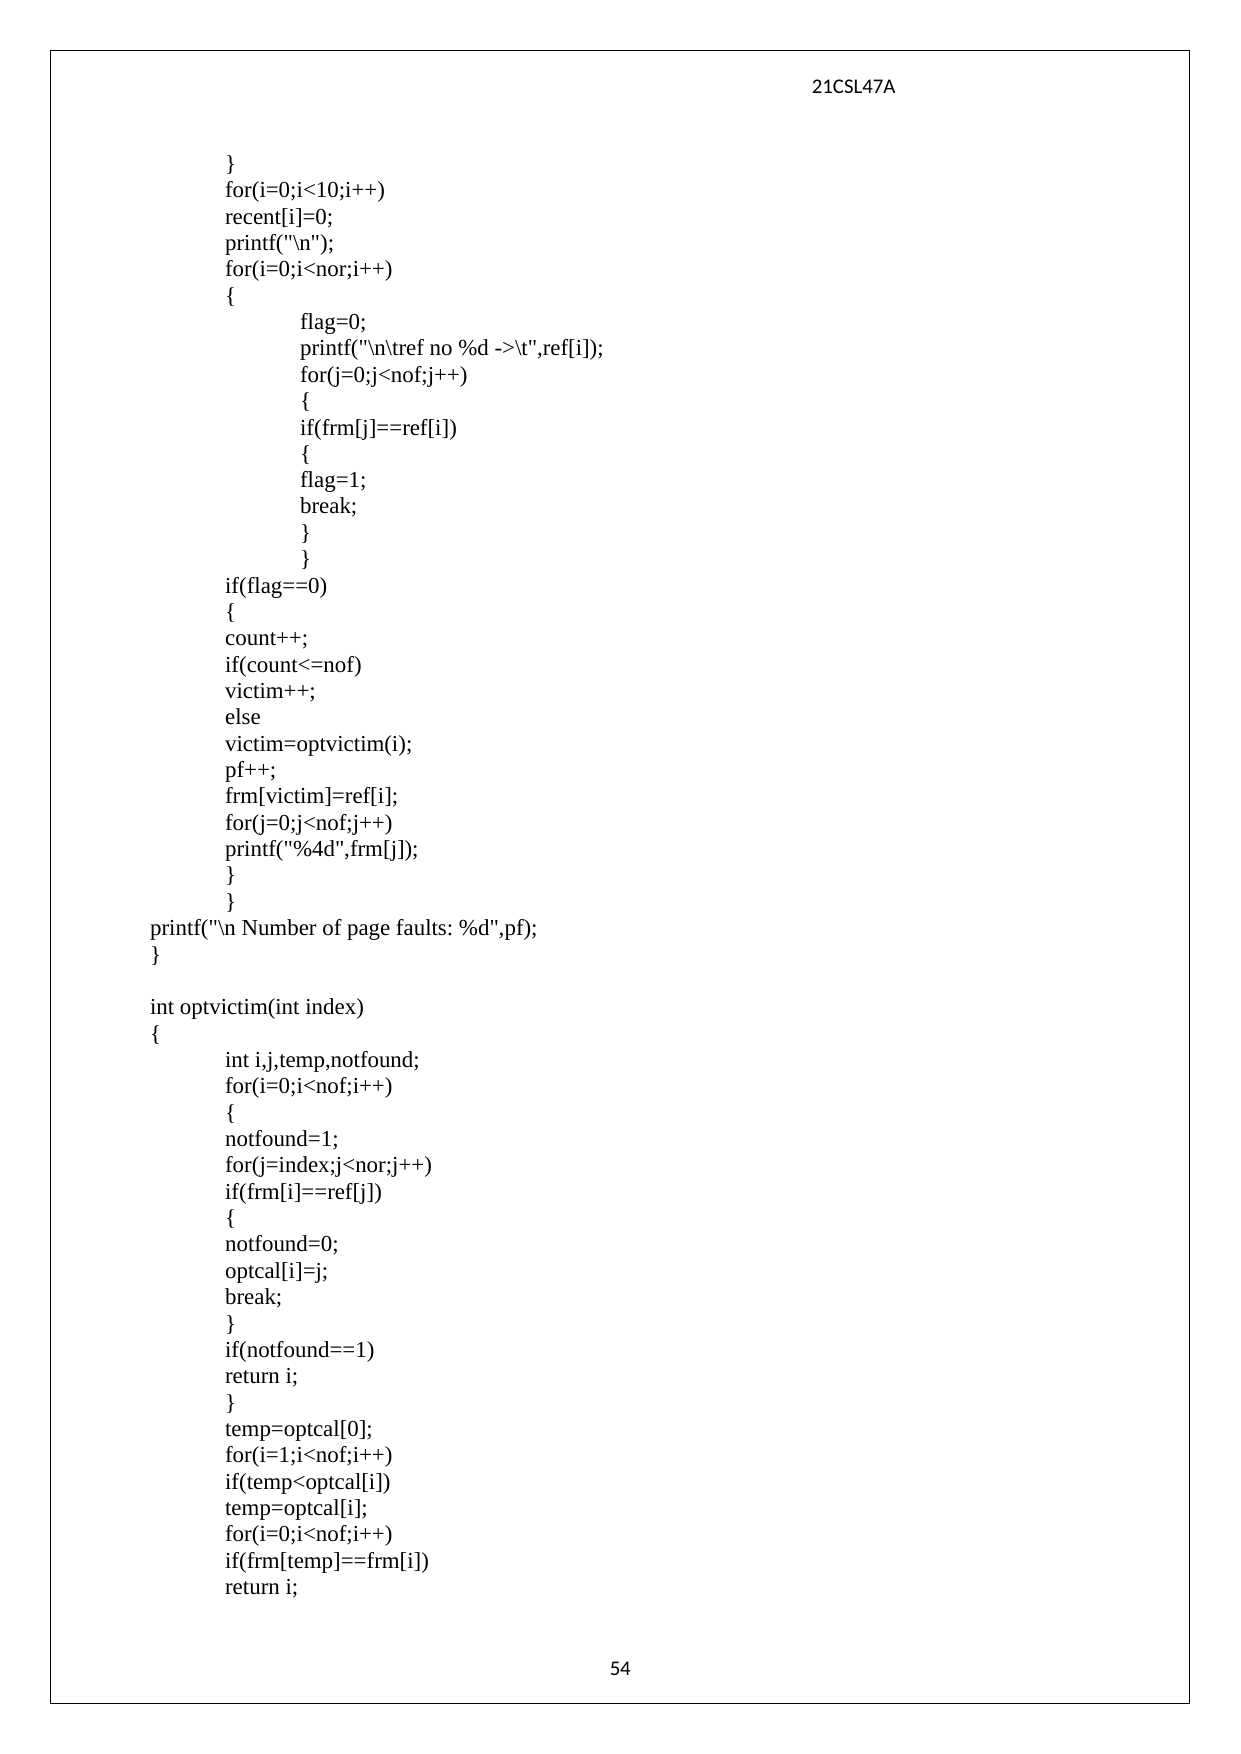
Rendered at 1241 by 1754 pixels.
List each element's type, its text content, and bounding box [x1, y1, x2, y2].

text { [150, 1099, 1090, 1125]
text int optvictim(int index) [150, 993, 1090, 1020]
text int i,j,temp,notfound; [150, 1046, 1090, 1072]
text for(j=0;j<nof;j++) [150, 809, 1090, 835]
text flag=1; [150, 466, 1090, 493]
text { [150, 440, 1090, 466]
text if(frm[j]==ref[i]) [150, 413, 1090, 440]
text printf("\n Number of page faults: %d",pf); [150, 914, 1090, 941]
text for(i=0;i<nof;i++) [150, 1520, 1090, 1547]
text } [150, 545, 1090, 572]
text for(i=0;i<nor;i++) [150, 255, 1090, 282]
text for(j=0;j<nof;j++) [150, 361, 1090, 387]
text printf("\n"); [150, 229, 1090, 255]
text printf("%4d",frm[j]); [150, 835, 1090, 862]
text victim++; [150, 677, 1090, 703]
text frm[victim]=ref[i]; [150, 782, 1090, 809]
text notfound=0; [150, 1231, 1090, 1257]
text break; [150, 493, 1090, 519]
text count++; [150, 624, 1090, 651]
text printf("\n\tref no %d ->\t",ref[i]); [150, 334, 1090, 361]
text return i; [150, 1362, 1090, 1389]
text if(notfound==1) [150, 1336, 1090, 1362]
text if(frm[temp]==frm[i]) [150, 1547, 1090, 1573]
text for(i=0;i<nof;i++) [150, 1072, 1090, 1099]
text if(flag==0) [150, 572, 1090, 598]
text pf++; [150, 756, 1090, 782]
text } [150, 519, 1090, 545]
text } [150, 1389, 1090, 1415]
text flag=0; [150, 308, 1090, 334]
text { [150, 598, 1090, 624]
text { [150, 1020, 1090, 1046]
text victim=optvictim(i); [150, 730, 1090, 756]
text else [150, 703, 1090, 730]
text if(temp<optcal[i]) [150, 1468, 1090, 1494]
text } [150, 888, 1090, 914]
text { [150, 282, 1090, 308]
text recent[i]=0; [150, 203, 1090, 229]
text return i; [150, 1573, 1090, 1599]
text optcal[i]=j; [150, 1257, 1090, 1283]
text for(i=0;i<10;i++) [150, 176, 1090, 203]
text for(j=index;j<nor;j++) [150, 1151, 1090, 1178]
text if(frm[i]==ref[j]) [150, 1178, 1090, 1204]
text { [150, 1204, 1090, 1231]
text if(count<=nof) [150, 651, 1090, 677]
text notfound=1; [150, 1125, 1090, 1151]
text temp=optcal[0]; [150, 1415, 1090, 1441]
text for(i=1;i<nof;i++) [150, 1441, 1090, 1468]
text { [150, 387, 1090, 413]
text } [150, 862, 1090, 888]
text } [150, 1309, 1090, 1336]
text break; [150, 1283, 1090, 1309]
text } [150, 941, 1090, 967]
text temp=optcal[i]; [150, 1494, 1090, 1520]
text } [150, 150, 1090, 176]
